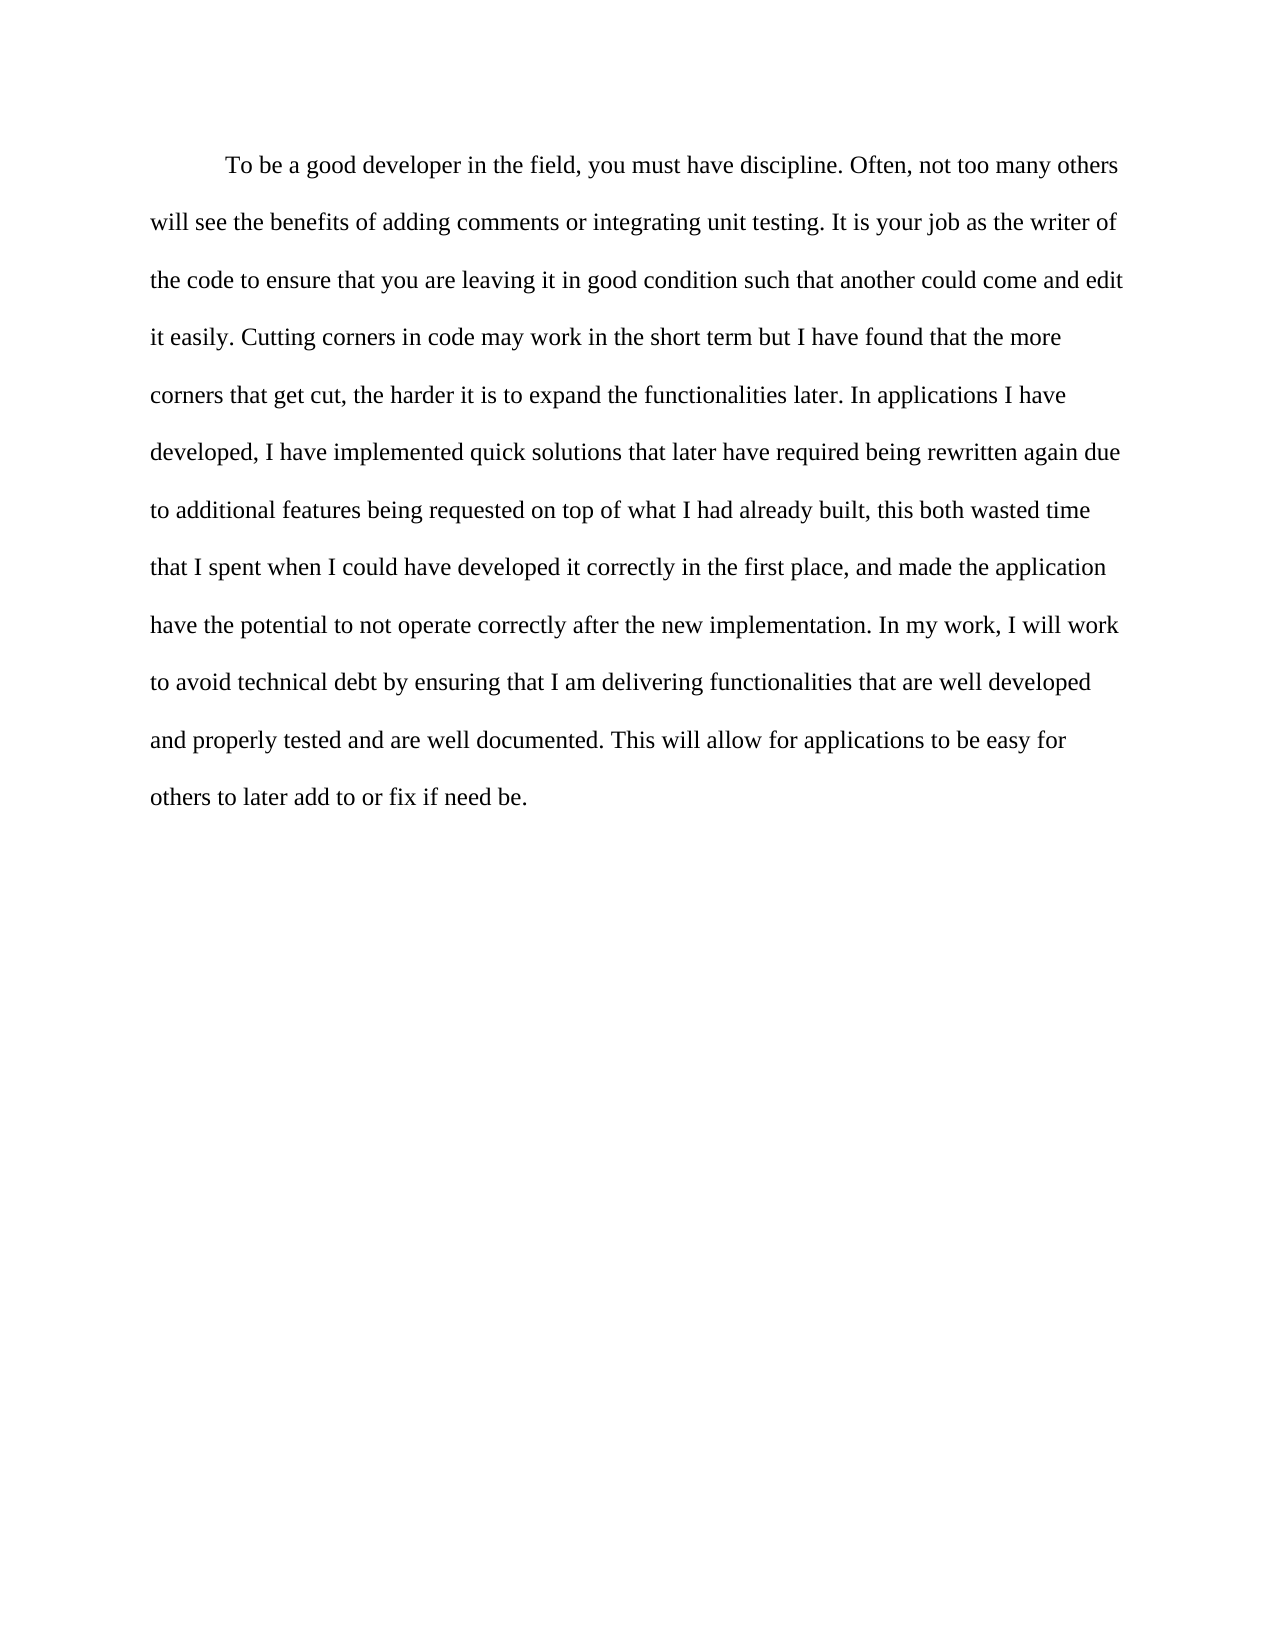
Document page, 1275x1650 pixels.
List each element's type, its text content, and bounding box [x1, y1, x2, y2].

text To be a good developer in the field, you must have discipline. Often, not too many others will see the benefits of adding comments or integrating unit testing. It is your job as the writer of the code to ensure that you are leaving it in good condition such that another could come and edit it easily. Cutting corners in code may work in the short term but I have found that the more corners that get cut, the harder it is to expand the functionalities later. In applications I have developed, I have implemented quick solutions that later have required being rewritten again due to additional features being requested on top of what I had already built, this both wasted time that I spent when I could have developed it correctly in the first place, and made the application have the potential to not operate correctly after the new implementation. In my work, I will work to avoid technical debt by ensuring that I am delivering functionalities that are well developed and properly tested and are well documented. This will allow for applications to be easy for others to later add to or fix if need be. [150, 150, 1125, 811]
